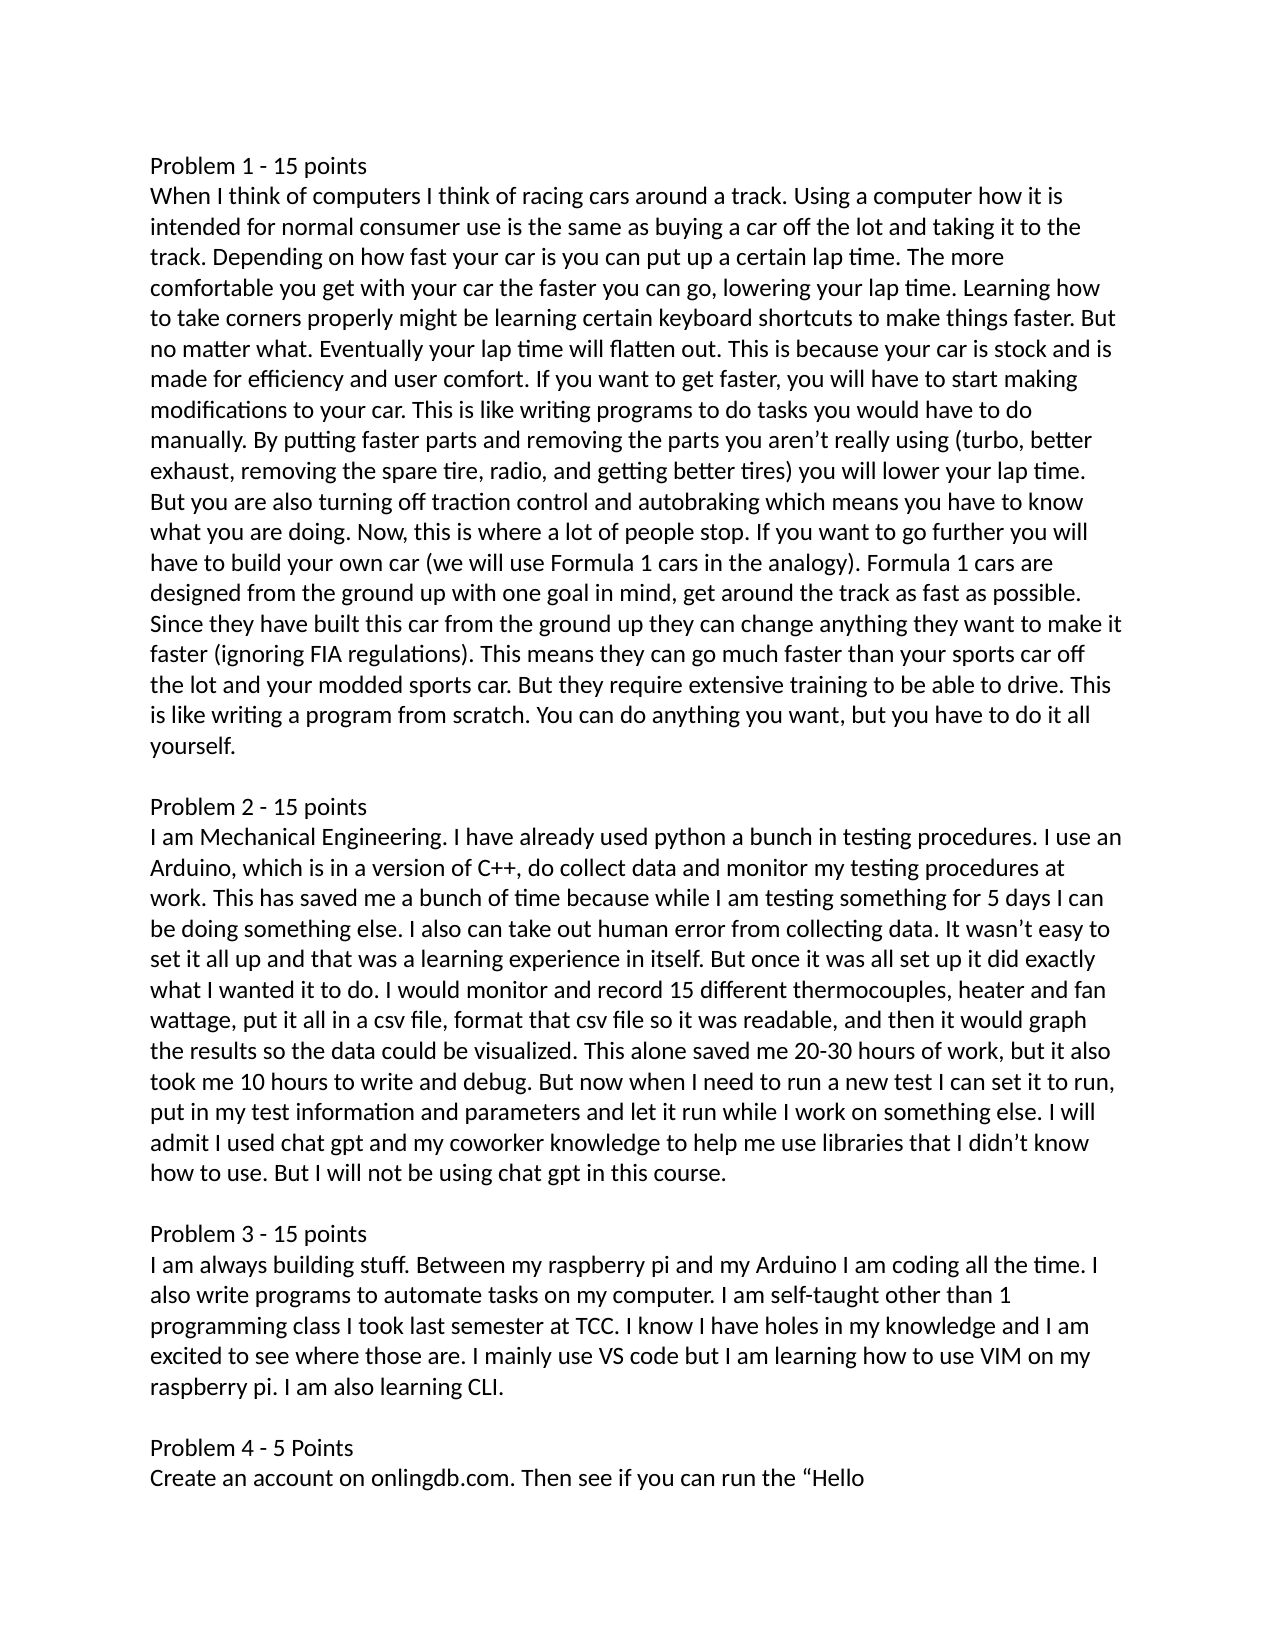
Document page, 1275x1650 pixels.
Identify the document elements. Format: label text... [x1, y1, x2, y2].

text Problem 3 - 15 points [150, 1218, 1125, 1249]
text When I think of computers I think of racing cars around a track. Using a computer how it is intended for normal consumer use is the same as buying a car off the lot and taking it to the track. Depending on how fast your car is you can put up a certain lap time. The more comfortable you get with your car the faster you can go, lowering your lap time. Learning how to take corners properly might be learning certain keyboard shortcuts to make things faster. But no matter what. Eventually your lap time will flatten out. This is because your car is stock and is made for efficiency and user comfort. If you want to get faster, you will have to start making modifications to your car. This is like writing programs to do tasks you would have to do manually. By putting faster parts and removing the parts you aren’t really using (turbo, better exhaust, removing the spare tire, radio, and getting better tires) you will lower your lap time. But you are also turning off traction control and autobraking which means you have to know what you are doing. Now, this is where a lot of people stop. If you want to go further you will have to build your own car (we will use Formula 1 cars in the analogy). Formula 1 cars are designed from the ground up with one goal in mind, get around the track as fast as possible. Since they have built this car from the ground up they can change anything they want to make it faster (ignoring FIA regulations). This means they can go much faster than your sports car off the lot and your modded sports car. But they require extensive training to be able to drive. This is like writing a program from scratch. You can do anything you want, but you have to do it all yourself. [150, 181, 1125, 760]
text I am always building stuff. Between my raspberry pi and my Arduino I am coding all the time. I also write programs to automate tasks on my computer. I am self-taught other than 1 programming class I took last semester at TCC. I know I have holes in my knowledge and I am excited to see where those are. I mainly use VS code but I am learning how to use VIM on my raspberry pi. I am also learning CLI. [150, 1249, 1125, 1432]
text Problem 1 - 15 points [150, 150, 1125, 181]
text I am Mechanical Engineering. I have already used python a bunch in testing procedures. I use an Arduino, which is in a version of C++, do collect data and monitor my testing procedures at work. This has saved me a bunch of time because while I am testing something for 5 days I can be doing something else. I also can take out human error from collecting data. It wasn’t easy to set it all up and that was a learning experience in itself. But once it was all set up it did exactly what I wanted it to do. I would monitor and record 15 different thermocouples, heater and fan wattage, put it all in a csv file, format that csv file so it was readable, and then it would graph the results so the data could be visualized. This alone saved me 20-30 hours of work, but it also took me 10 hours to write and debug. But now when I need to run a new test I can set it to run, put in my test information and parameters and let it run while I work on something else. I will admit I used chat gpt and my coworker knowledge to help me use libraries that I didn’t know how to use. But I will not be using chat gpt in this course. [150, 821, 1125, 1218]
text Problem 2 - 15 points [150, 791, 1125, 821]
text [150, 1432, 1125, 1493]
